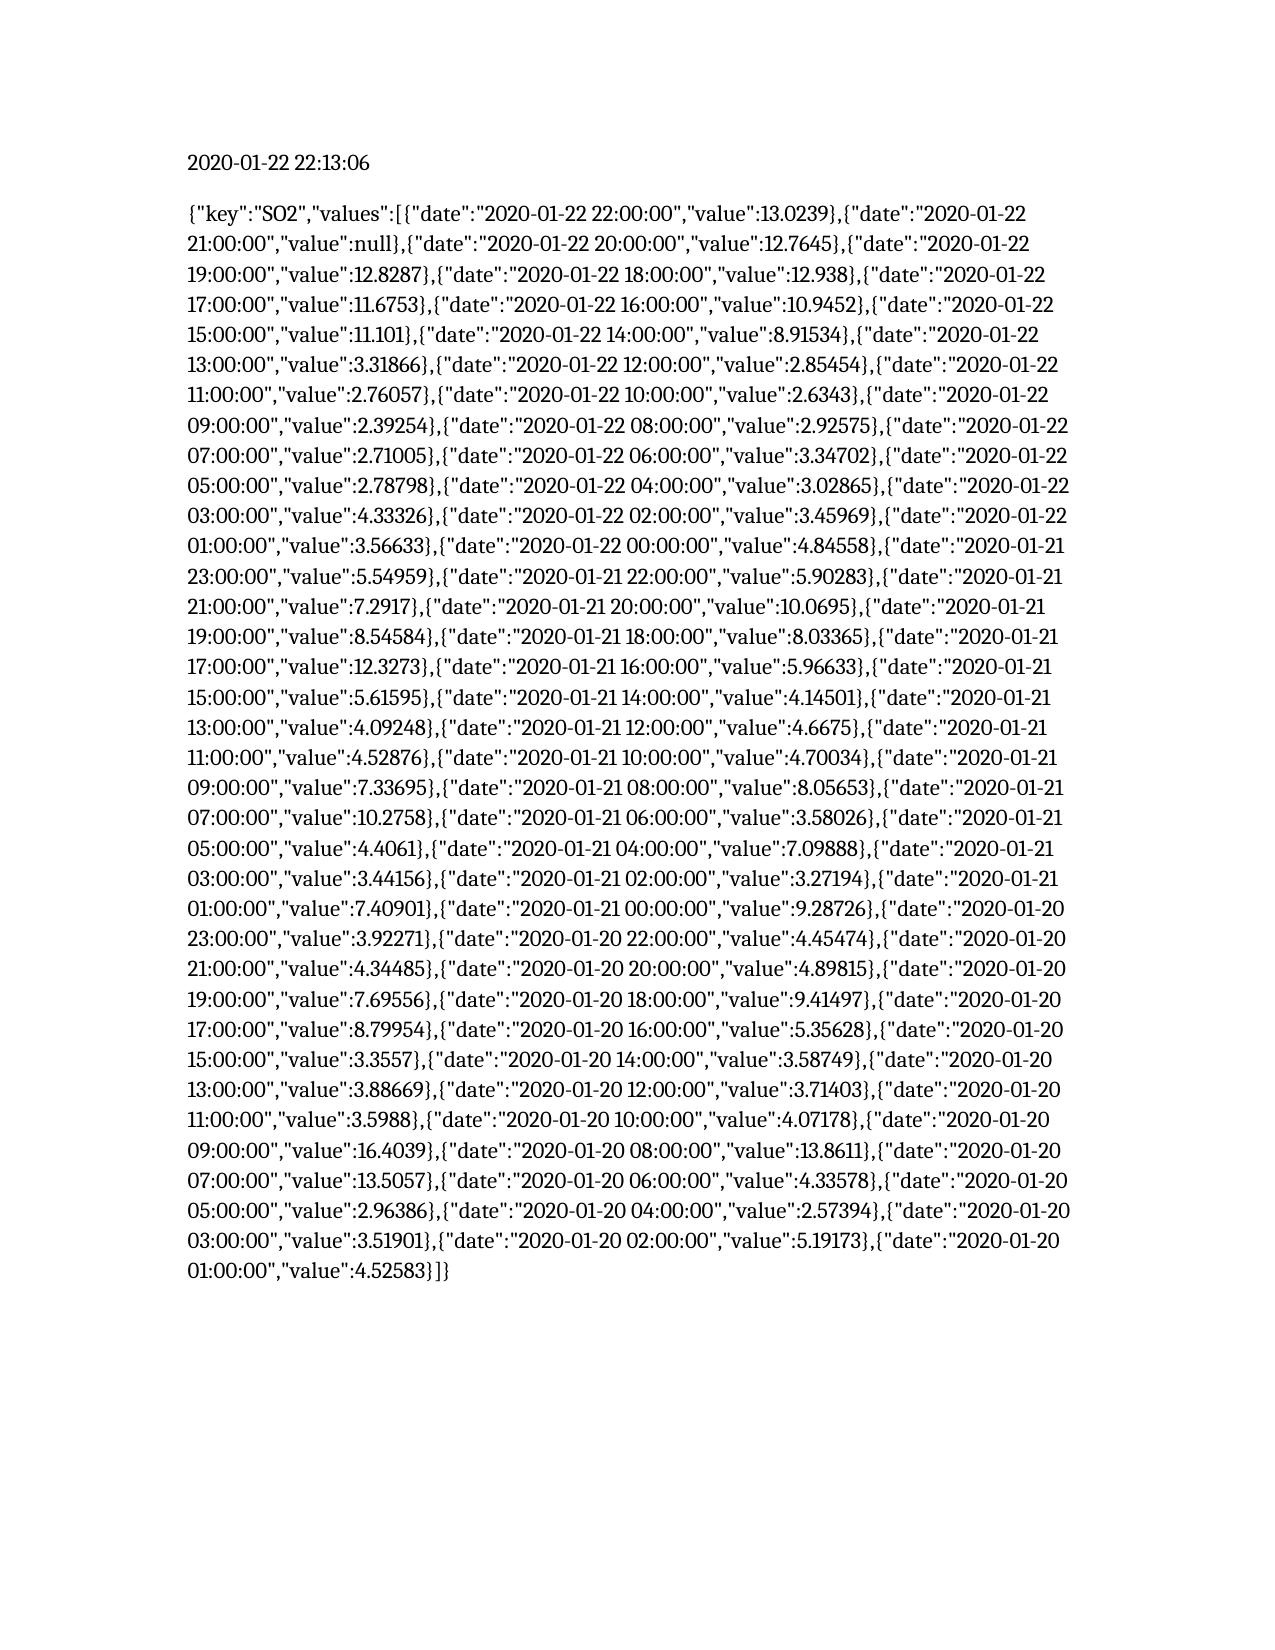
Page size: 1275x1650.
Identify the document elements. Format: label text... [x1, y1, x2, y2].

text {"key":"SO2","values":[{"date":"2020-01-22 22:00:00","value":13.0239},{"date":"2020-01-22 21:00:00","value":null},{"date":"2020-01-22 20:00:00","value":12.7645},{"date":"2020-01-22 19:00:00","value":12.8287},{"date":"2020-01-22 18:00:00","value":12.938},{"date":"2020-01-22 17:00:00","value":11.6753},{"date":"2020-01-22 16:00:00","value":10.9452},{"date":"2020-01-22 15:00:00","value":11.101},{"date":"2020-01-22 14:00:00","value":8.91534},{"date":"2020-01-22 13:00:00","value":3.31866},{"date":"2020-01-22 12:00:00","value":2.85454},{"date":"2020-01-22 11:00:00","value":2.76057},{"date":"2020-01-22 10:00:00","value":2.6343},{"date":"2020-01-22 09:00:00","value":2.39254},{"date":"2020-01-22 08:00:00","value":2.92575},{"date":"2020-01-22 07:00:00","value":2.71005},{"date":"2020-01-22 06:00:00","value":3.34702},{"date":"2020-01-22 05:00:00","value":2.78798},{"date":"2020-01-22 04:00:00","value":3.02865},{"date":"2020-01-22 03:00:00","value":4.33326},{"date":"2020-01-22 02:00:00","value":3.45969},{"date":"2020-01-22 01:00:00","value":3.56633},{"date":"2020-01-22 00:00:00","value":4.84558},{"date":"2020-01-21 23:00:00","value":5.54959},{"date":"2020-01-21 22:00:00","value":5.90283},{"date":"2020-01-21 21:00:00","value":7.2917},{"date":"2020-01-21 20:00:00","value":10.0695},{"date":"2020-01-21 19:00:00","value":8.54584},{"date":"2020-01-21 18:00:00","value":8.03365},{"date":"2020-01-21 17:00:00","value":12.3273},{"date":"2020-01-21 16:00:00","value":5.96633},{"date":"2020-01-21 15:00:00","value":5.61595},{"date":"2020-01-21 14:00:00","value":4.14501},{"date":"2020-01-21 13:00:00","value":4.09248},{"date":"2020-01-21 12:00:00","value":4.6675},{"date":"2020-01-21 11:00:00","value":4.52876},{"date":"2020-01-21 10:00:00","value":4.70034},{"date":"2020-01-21 09:00:00","value":7.33695},{"date":"2020-01-21 08:00:00","value":8.05653},{"date":"2020-01-21 07:00:00","value":10.2758},{"date":"2020-01-21 06:00:00","value":3.58026},{"date":"2020-01-21 05:00:00","value":4.4061},{"date":"2020-01-21 04:00:00","value":7.09888},{"date":"2020-01-21 03:00:00","value":3.44156},{"date":"2020-01-21 02:00:00","value":3.27194},{"date":"2020-01-21 01:00:00","value":7.40901},{"date":"2020-01-21 00:00:00","value":9.28726},{"date":"2020-01-20 23:00:00","value":3.92271},{"date":"2020-01-20 22:00:00","value":4.45474},{"date":"2020-01-20 21:00:00","value":4.34485},{"date":"2020-01-20 20:00:00","value":4.89815},{"date":"2020-01-20 19:00:00","value":7.69556},{"date":"2020-01-20 18:00:00","value":9.41497},{"date":"2020-01-20 17:00:00","value":8.79954},{"date":"2020-01-20 16:00:00","value":5.35628},{"date":"2020-01-20 15:00:00","value":3.3557},{"date":"2020-01-20 14:00:00","value":3.58749},{"date":"2020-01-20 13:00:00","value":3.88669},{"date":"2020-01-20 12:00:00","value":3.71403},{"date":"2020-01-20 11:00:00","value":3.5988},{"date":"2020-01-20 10:00:00","value":4.07178},{"date":"2020-01-20 09:00:00","value":16.4039},{"date":"2020-01-20 08:00:00","value":13.8611},{"date":"2020-01-20 07:00:00","value":13.5057},{"date":"2020-01-20 06:00:00","value":4.33578},{"date":"2020-01-20 05:00:00","value":2.96386},{"date":"2020-01-20 04:00:00","value":2.57394},{"date":"2020-01-20 03:00:00","value":3.51901},{"date":"2020-01-20 02:00:00","value":5.19173},{"date":"2020-01-20 01:00:00","value":4.52583}]} [187, 201, 1087, 1285]
text 2020-01-22 22:13:06 [187, 150, 1087, 176]
